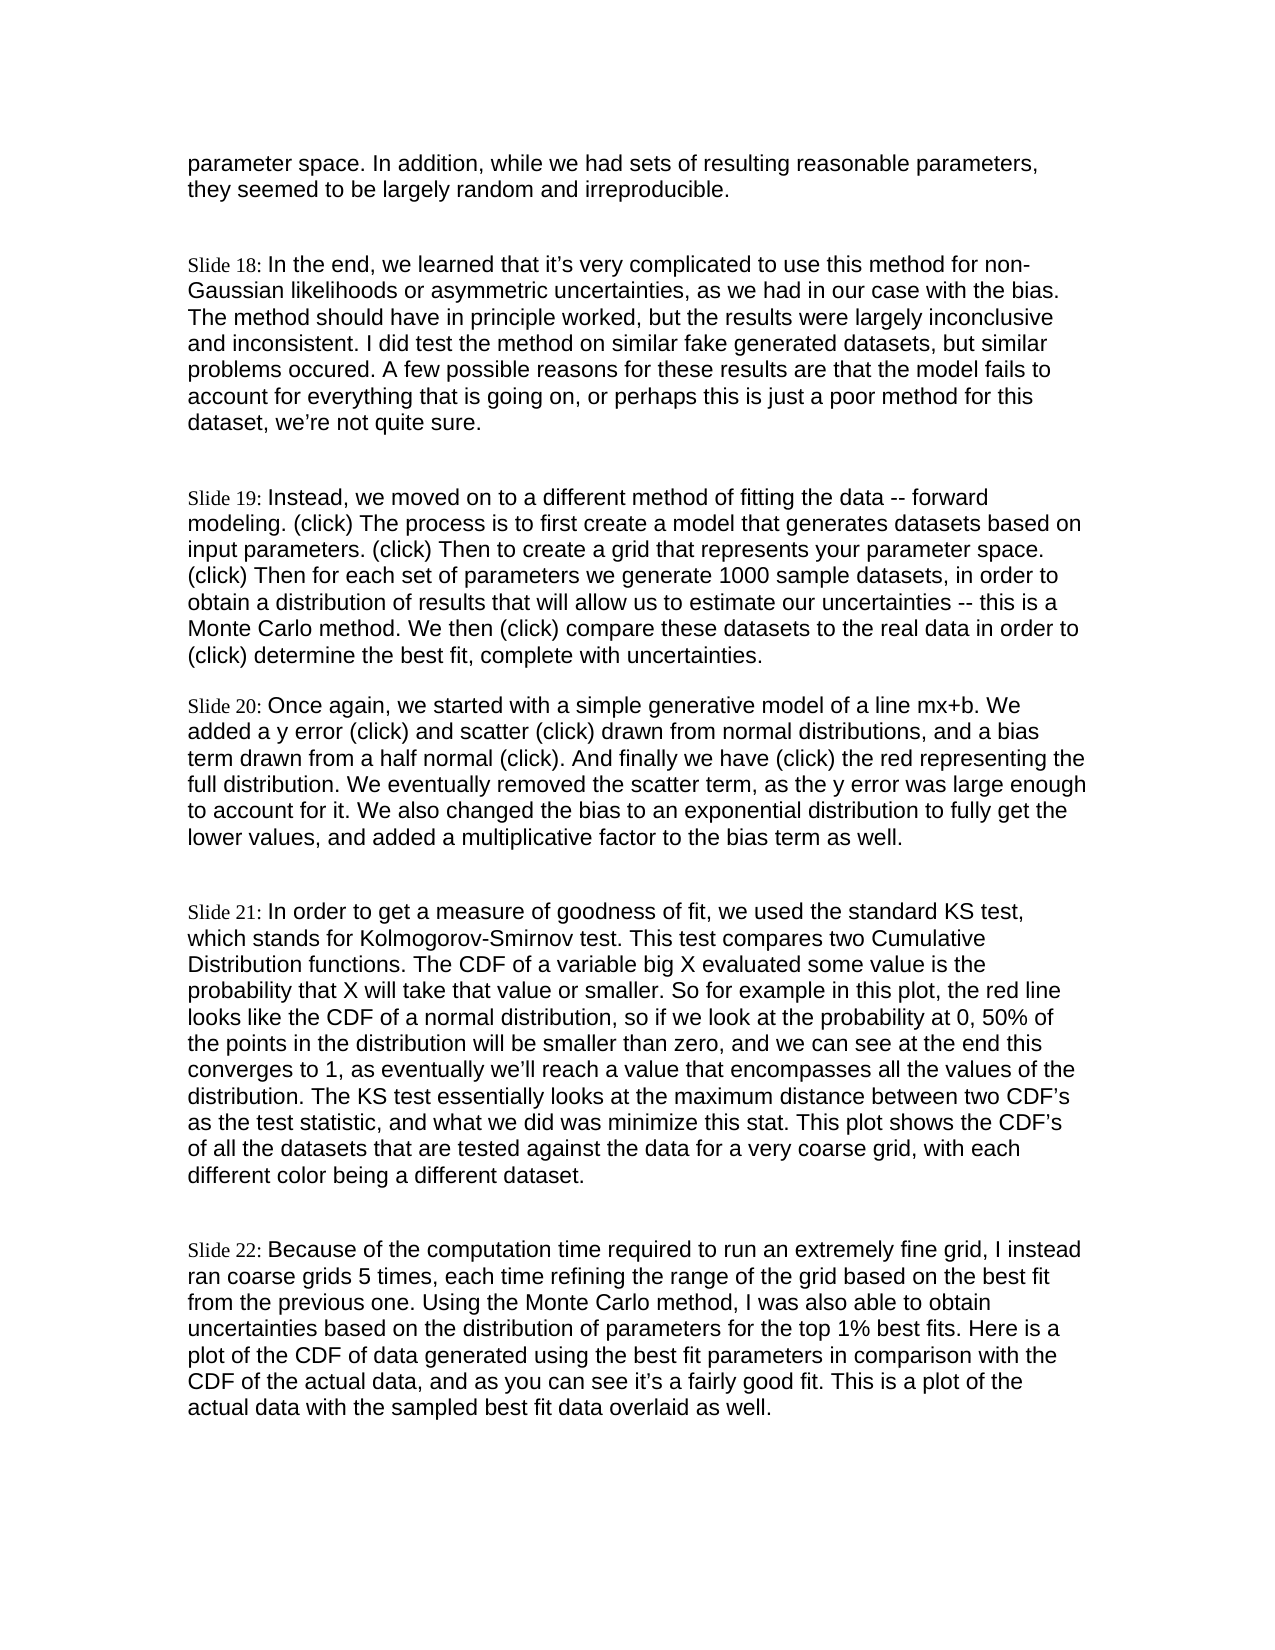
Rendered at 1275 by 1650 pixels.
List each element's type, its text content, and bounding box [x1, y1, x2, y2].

text Slide 20: Once again, we started with a simple generative model of a line mx+b. We added a y error (click) and scatter (click) drawn from normal distributions, and a bias term drawn from a half normal (click). And finally we have (click) the red representing the full distribution. We eventually removed the scatter term, as the y error was large enough to account for it. We also changed the bias to an exponential distribution to fully get the lower values, and added a multiplicative factor to the bias term as well. [187, 692, 1087, 850]
text Slide 19: Instead, we moved on to a different method of fitting the data -- forward modeling. (click) The process is to first create a model that generates datasets based on input parameters. (click) Then to create a grid that represents your parameter space. (click) Then for each set of parameters we generate 1000 sample datasets, in order to obtain a distribution of results that will allow us to estimate our uncertainties -- this is a Monte Carlo method. We then (click) compare these datasets to the real data in order to (click) determine the best fit, complete with uncertainties. [187, 483, 1087, 668]
text Slide 18: In the end, we learned that it’s very complicated to use this method for non-Gaussian likelihoods or asymmetric uncertainties, as we had in our case with the bias. The method should have in principle worked, but the results were largely inconclusive and inconsistent. I did test the method on similar fake generated datasets, but similar problems occured. A few possible reasons for these results are that the model fails to account for everything that is going on, or perhaps this is just a poor method for this dataset, we’re not quite sure. [187, 251, 1087, 435]
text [187, 150, 1087, 203]
text Slide 21: In order to get a measure of goodness of fit, we used the standard KS test, which stands for Kolmogorov-Smirnov test. This test compares two Cumulative Distribution functions. The CDF of a variable big X evaluated some value is the probability that X will take that value or smaller. So for example in this plot, the red line looks like the CDF of a normal distribution, so if we look at the probability at 0, 50% of the points in the distribution will be smaller than zero, and we can see at the end this converges to 1, as eventually we’ll reach a value that encompasses all the values of the distribution. The KS test essentially looks at the maximum distance between two CDF’s as the test statistic, and what we did was minimize this stat. This plot shows the CDF’s of all the datasets that are tested against the data for a very coarse grid, with each different color being a different dataset. [187, 898, 1087, 1188]
text Slide 22: Because of the computation time required to run an extremely fine grid, I instead ran coarse grids 5 times, each time refining the range of the grid based on the best fit from the previous one. Using the Monte Carlo method, I was also able to obtain uncertainties based on the distribution of parameters for the top 1% best fits. Here is a plot of the CDF of data generated using the best fit parameters in comparison with the CDF of the actual data, and as you can see it’s a fairly good fit. This is a plot of the actual data with the sampled best fit data overlaid as well. [187, 1236, 1087, 1421]
